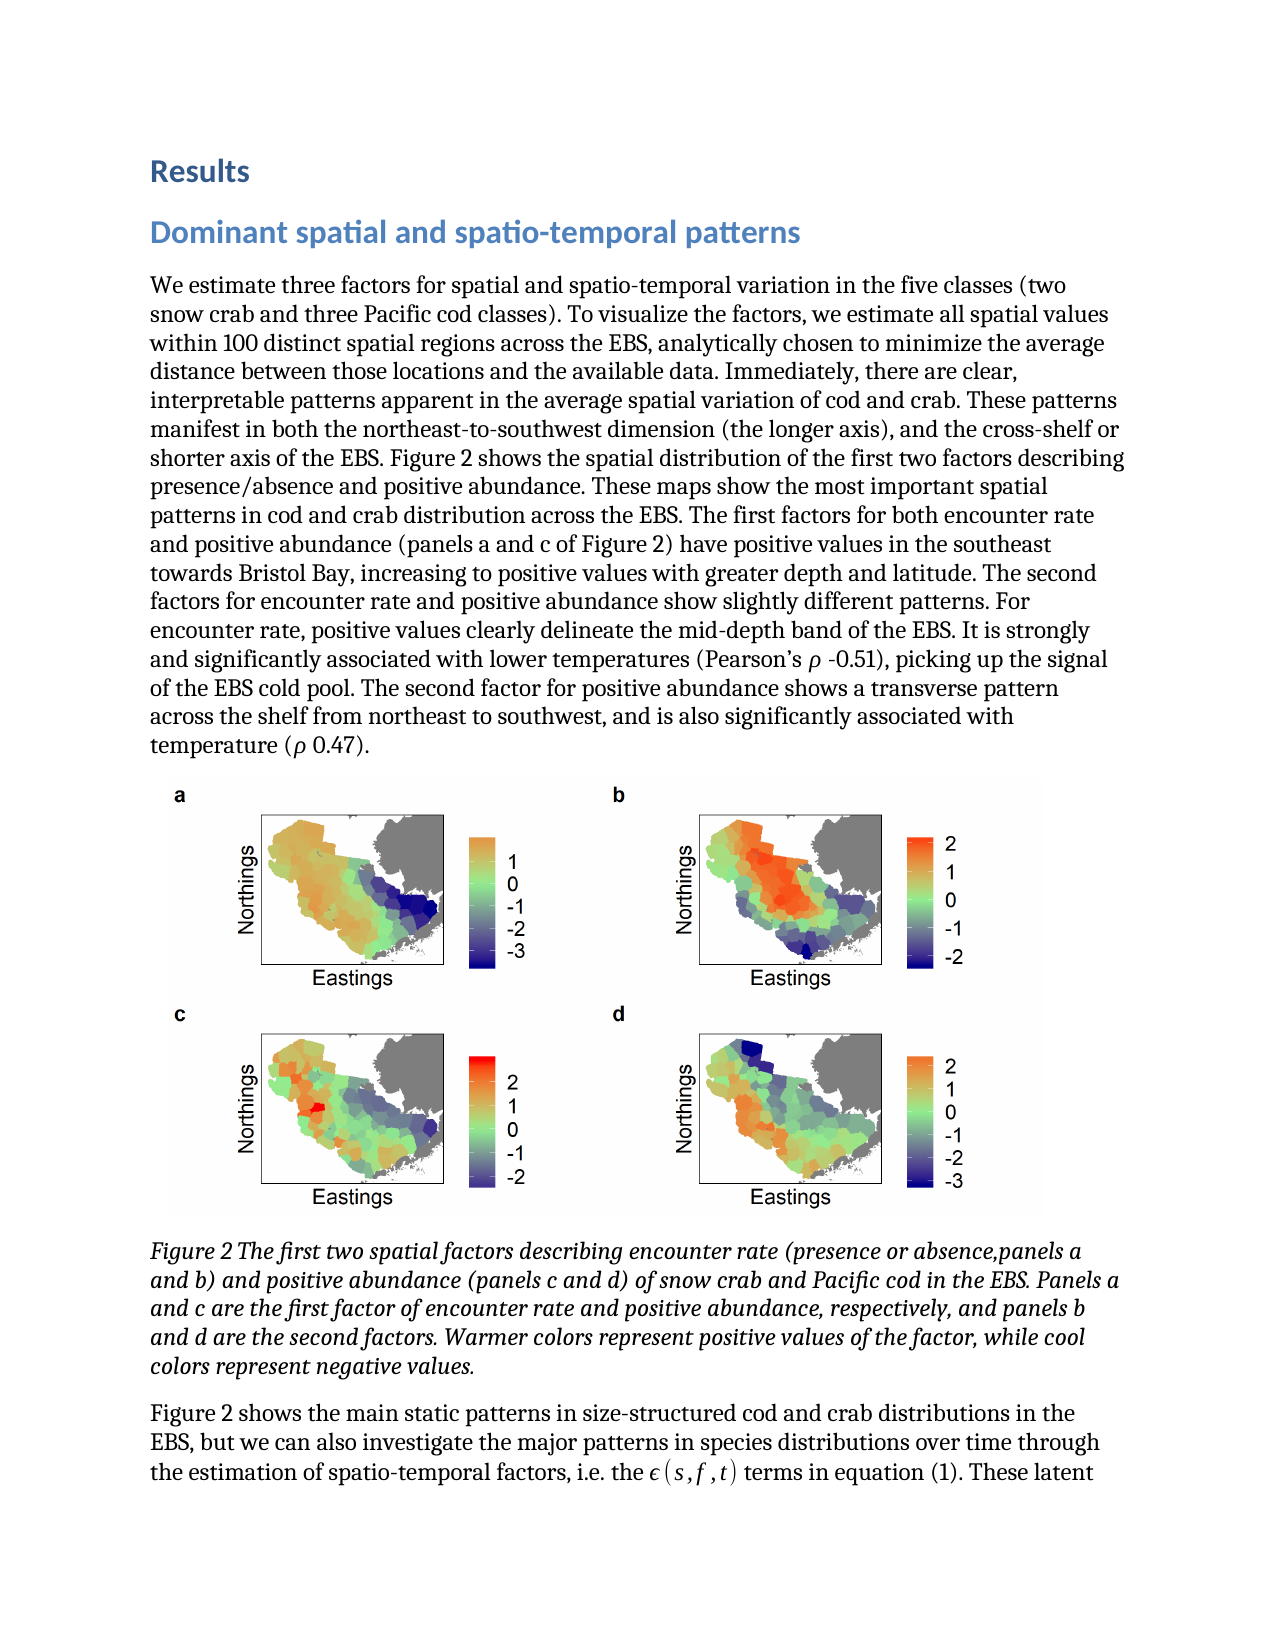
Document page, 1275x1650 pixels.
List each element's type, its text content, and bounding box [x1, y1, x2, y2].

subtitle Dominant spatial and spatio-temporal patterns [150, 212, 1125, 252]
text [150, 1399, 1125, 1487]
text We estimate three factors for spatial and spatio-temporal variation in the five classes (two snow crab and three Pacific cod classes). To visualize the factors, we estimate all spatial values within 100 distinct spatial regions across the EBS, analytically chosen to minimize the average distance between those locations and the available data. Immediately, there are clear, interpretable patterns apparent in the average spatial variation of cod and crab. These patterns manifest in both the northeast-to-southwest dimension (the longer axis), and the cross-shelf or shorter axis of the EBS. Figure 2 shows the spatial distribution of the first two factors describing presence/absence and positive abundance. These maps show the most important spatial patterns in cod and crab distribution across the EBS. The first factors for both encounter rate and positive abundance (panels a and c of Figure 2) have positive values in the southeast towards Bristol Bay, increasing to positive values with greater depth and latitude. The second factors for encounter rate and positive abundance show slightly different patterns. For encounter rate, positive values clearly delineate the mid-depth band of the EBS. It is strongly and significantly associated with lower temperatures (Pearson’s -0.51), picking up the signal of the EBS cold pool. The second factor for positive abundance shows a transverse pattern across the shelf from northeast to southwest, and is also significantly associated with temperature ( 0.47). [150, 271, 1125, 760]
text Figure 2 The first two spatial factors describing encounter rate (presence or absence,panels a and b) and positive abundance (panels c and d) of snow crab and Pacific cod in the EBS. Panels a and c are the first factor of encounter rate and positive abundance, respectively, and panels b and d are the second factors. Warmer colors represent positive values of the factor, while cool colors represent negative values. [150, 1237, 1125, 1381]
subtitle Results [150, 150, 1125, 191]
picture [168, 778, 1044, 1216]
